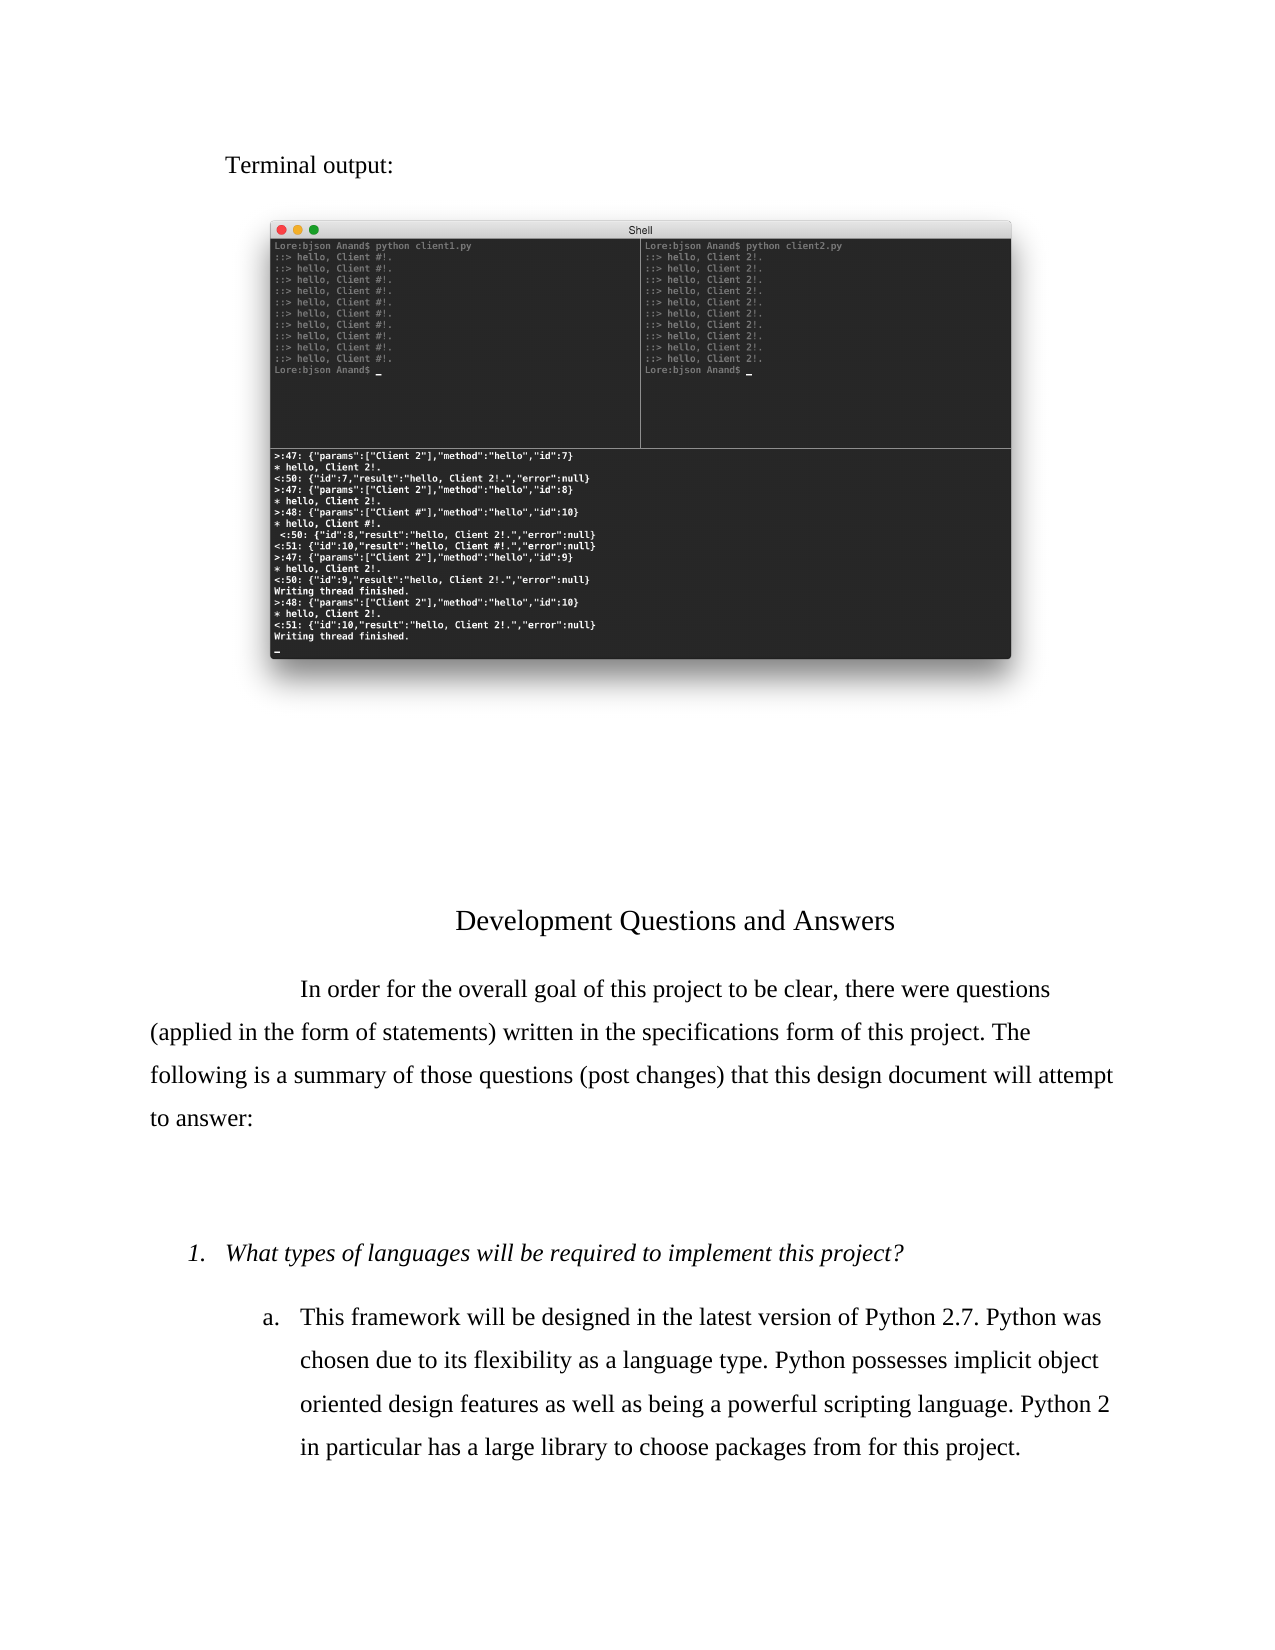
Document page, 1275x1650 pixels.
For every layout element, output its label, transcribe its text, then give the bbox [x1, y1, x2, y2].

subtitle Development Questions and Answers [150, 903, 1125, 936]
text In order for the overall goal of this project to be clear, there were questions (applied in the form of statements) written in the specifications form of this project. The following is a summary of those questions (post changes) that this design document will attempt to answer: [150, 974, 1125, 1132]
picture [225, 195, 1056, 723]
list What types of languages will be required to implement this project? [187, 1238, 1125, 1267]
list This framework will be designed in the latest version of Python 2.7. Python was chosen due to its flexibility as a language type. Python possesses implicit object oriented design features as well as being a powerful scripting language. Python 2 in particular has a large library to choose packages from for this project. [262, 1302, 1125, 1461]
